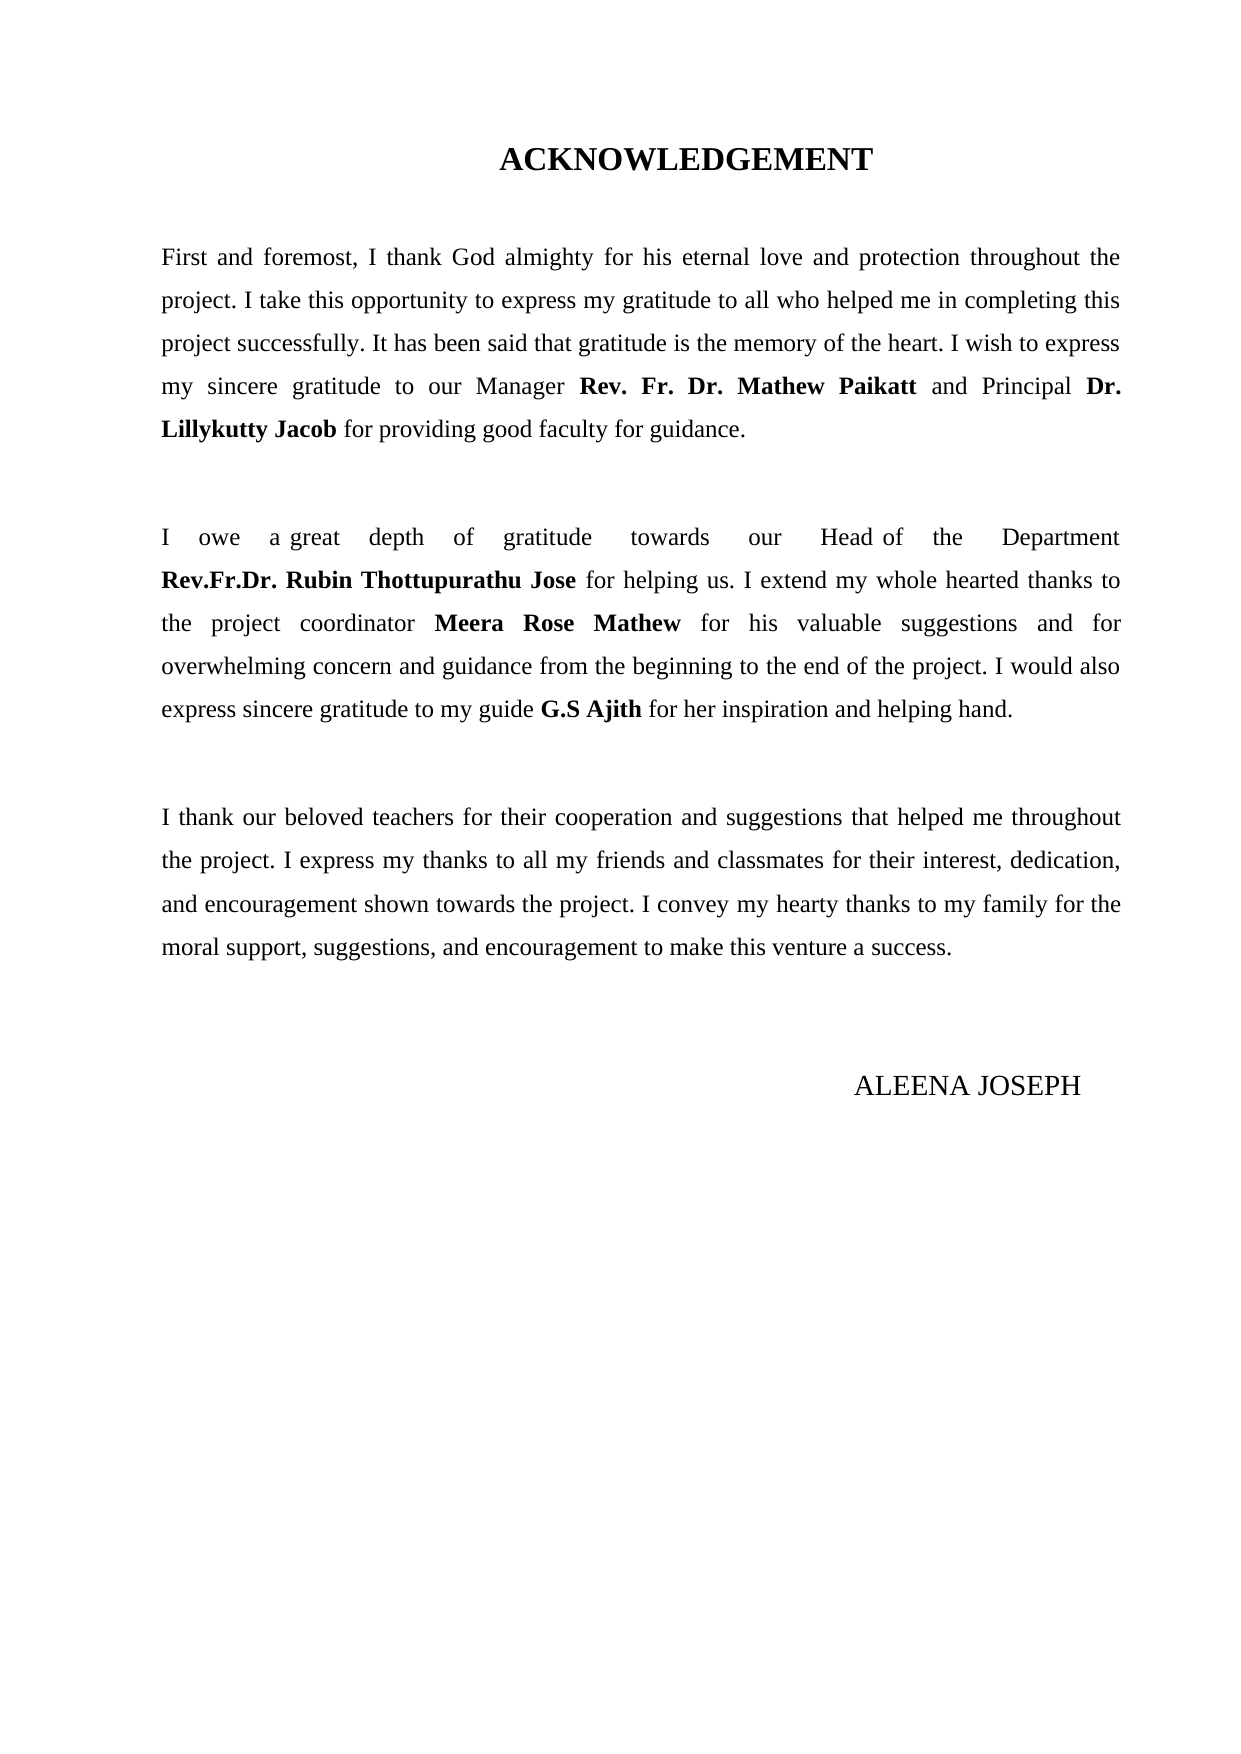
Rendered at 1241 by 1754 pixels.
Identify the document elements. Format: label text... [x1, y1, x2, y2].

subtitle ACKNOWLEDGEMENT [245, 140, 1128, 178]
text ALEENA JOSEPH [62, 1068, 1066, 1102]
text I owe a great depth of gratitude towards our Head of the Department Rev.Fr.Dr. Rubin Thottupurathu Jose for helping us. I extend my whole hearted thanks to the project coordinator Meera Rose Mathew for his valuable suggestions and for overwhelming concern and guidance from the beginning to the end of the project. I would also express sincere gratitude to my guide G.S Ajith for her inspiration and helping hand. [161, 522, 1121, 723]
text First and foremost, I thank God almighty for his eternal love and protection throughout the project. I take this opportunity to express my gratitude to all who helped me in completing this project successfully. It has been said that gratitude is the memory of the heart. I wish to express my sincere gratitude to our Manager Rev. Fr. Dr. Mathew Paikatt and Principal Dr. Lillykutty Jacob for providing good faculty for guidance. [161, 242, 1121, 443]
text I thank our beloved teachers for their cooperation and suggestions that helped me throughout the project. I express my thanks to all my friends and classmates for their interest, dedication, and encouragement shown towards the project. I convey my hearty thanks to my family for the moral support, suggestions, and encouragement to make this venture a success. [161, 802, 1121, 961]
